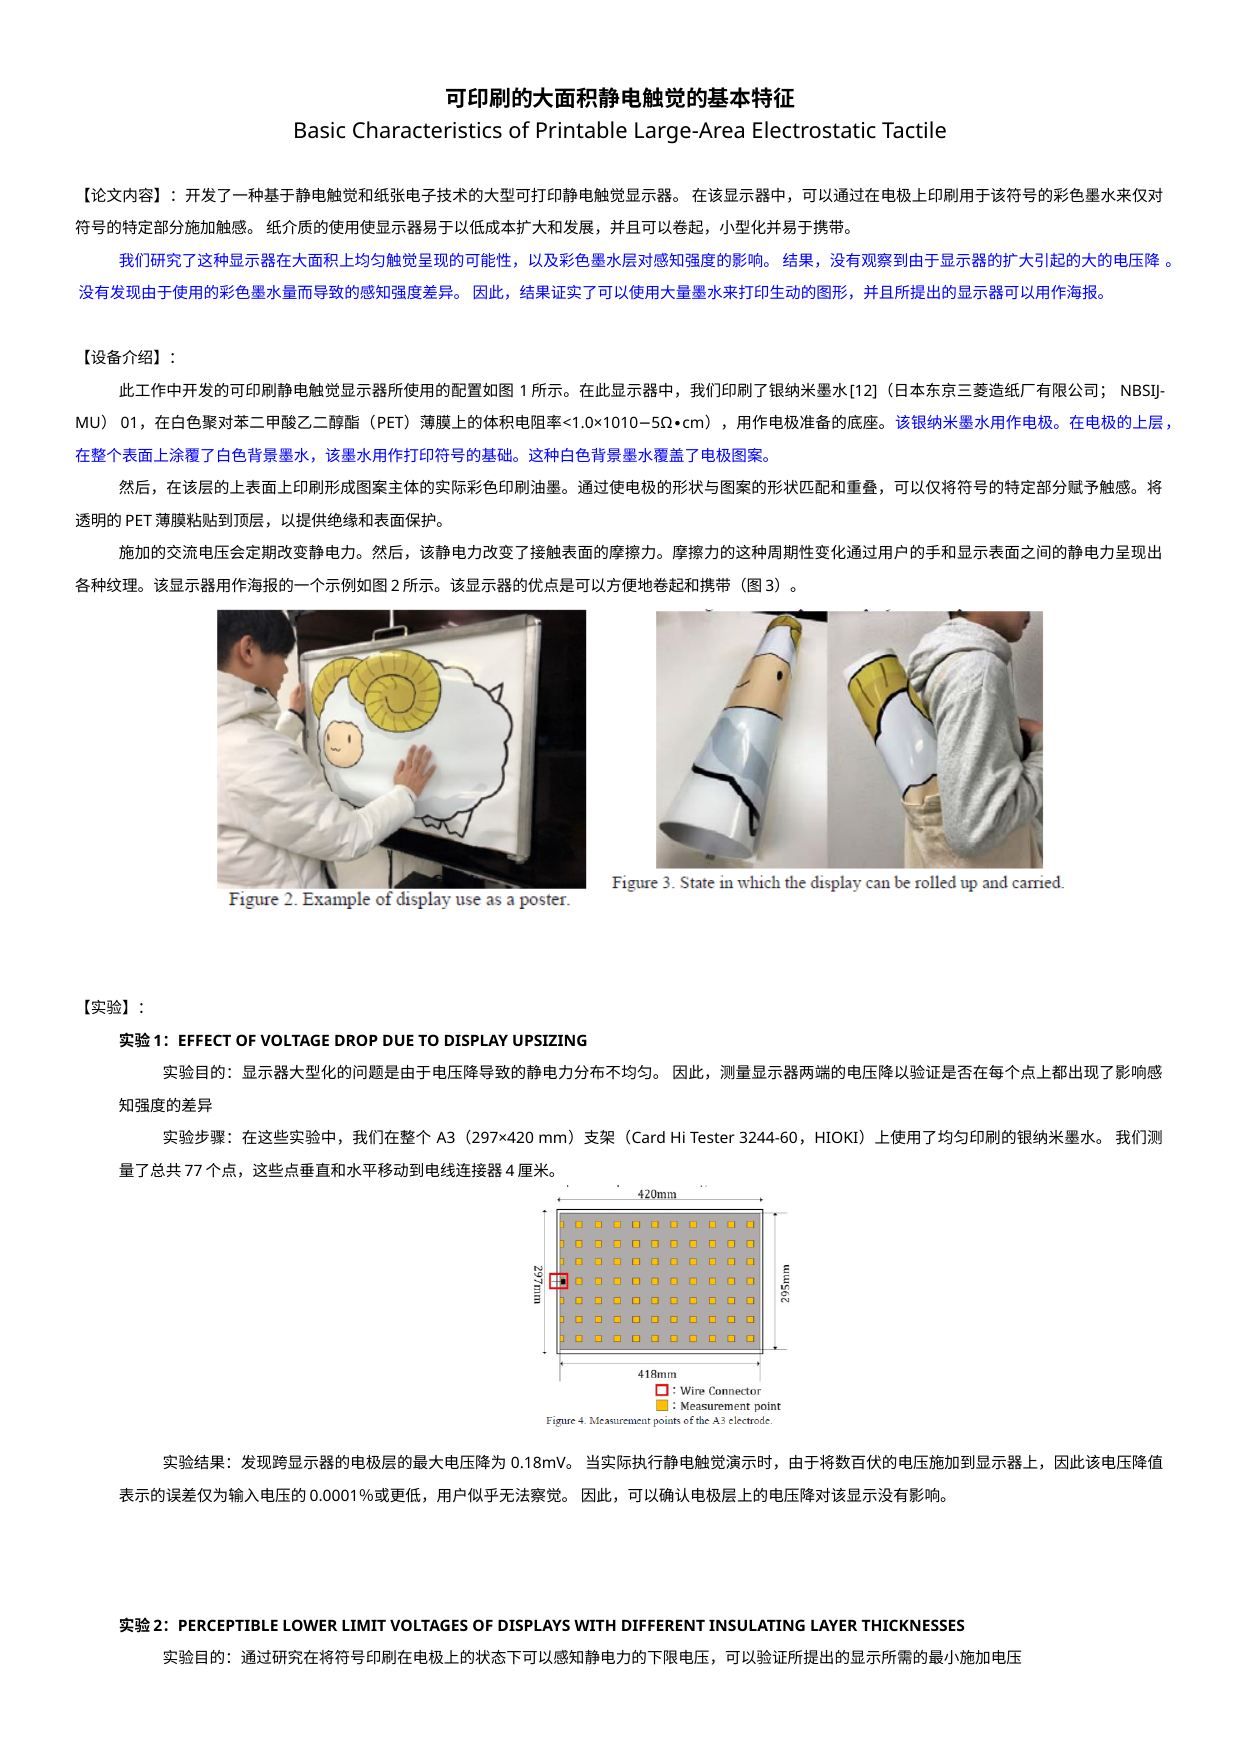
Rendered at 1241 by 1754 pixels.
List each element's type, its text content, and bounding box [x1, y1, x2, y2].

text 我们研究了这种显示器在大面积上均匀触觉呈现的可能性，以及彩色墨水层对感知强度的影响。 结果，没有观察到由于显示器的扩大引起的大的电压降。 没有发现由于使用的彩色墨水量而导致的感知强度差异。 因此，结果证实了可以使用大量墨水来打印生动的图形，并且所提出的显示器可以用作海报。 [75, 243, 1165, 308]
picture [525, 1185, 803, 1429]
text 实验结果：发现跨显示器的电极层的最大电压降为0.18mV。 当实际执行静电触觉演示时，由于将数百伏的电压施加到显示器上，因此该电压降值表示的误差仅为输入电压的0.0001％或更低，用户似乎无法察觉。 因此，可以确认电极层上的电压降对该显示没有影响。 [119, 1446, 1165, 1511]
text 实验1：EFFECT OF VOLTAGE DROP DUE TO DISPLAY UPSIZING [75, 1023, 1165, 1056]
text 然后，在该层的上表面上印刷形成图案主体的实际彩色印刷油墨。通过使电极的形状与图案的形状匹配和重叠，可以仅将符号的特定部分赋予触感。将透明的PET薄膜粘贴到顶层，以提供绝缘和表面保护。 [75, 471, 1165, 536]
text 【实验】： [75, 991, 1165, 1023]
text 可印刷的大面积静电触觉的基本特征 [75, 81, 1165, 113]
text Basic Characteristics of Printable Large-Area Electrostatic Tactile [75, 113, 1165, 146]
picture [609, 609, 1073, 909]
text 【设备介绍】： [75, 341, 1165, 373]
text 实验2：PERCEPTIBLE LOWER LIMIT VOLTAGES OF DISPLAYS WITH DIFFERENT INSULATING LAYER THICKNESSES [75, 1608, 1165, 1641]
text 实验目的：显示器大型化的问题是由于电压降导致的静电力分布不均匀。 因此，测量显示器两端的电压降以验证是否在每个点上都出现了影响感知强度的差异 [119, 1056, 1165, 1121]
text 施加的交流电压会定期改变静电力。然后，该静电力改变了接触表面的摩擦力。摩擦力的这种周期性变化通过用户的手和显示表面之间的静电力呈现出各种纹理。该显示器用作海报的一个示例如图2所示。该显示器的优点是可以方便地卷起和携带（图3）。 [75, 536, 1165, 601]
picture [211, 600, 595, 909]
text 【论文内容】：开发了一种基于静电触觉和纸张电子技术的大型可打印静电触觉显示器。 在该显示器中，可以通过在电极上印刷用于该符号的彩色墨水来仅对符号的特定部分施加触感。 纸介质的使用使显示器易于以低成本扩大和发展，并且可以卷起，小型化并易于携带。 [75, 178, 1165, 243]
text 实验目的：通过研究在将符号印刷在电极上的状态下可以感知静电力的下限电压，可以验证所提出的显示所需的最小施加电压 [119, 1641, 1165, 1673]
text 此工作中开发的可印刷静电触觉显示器所使用的配置如图1所示。在此显示器中，我们印刷了银纳米墨水[12]（日本东京三菱造纸厂有限公司； NBSIJ-MU） 01，在白色聚对苯二甲酸乙二醇酯（PET）薄膜上的体积电阻率<1.0×1010−5Ω∙cm），用作电极准备的底座。该银纳米墨水用作电极。在电极的上层，在整个表面上涂覆了白色背景墨水，该墨水用作打印符号的基础。这种白色背景墨水覆盖了电极图案。 [75, 373, 1165, 471]
text 实验步骤：在这些实验中，我们在整个A3（297×420 mm）支架（Card Hi Tester 3244-60，HIOKI）上使用了均匀印刷的银纳米墨水。 我们测量了总共77个点，这些点垂直和水平移动到电线连接器4厘米。 [119, 1121, 1165, 1186]
